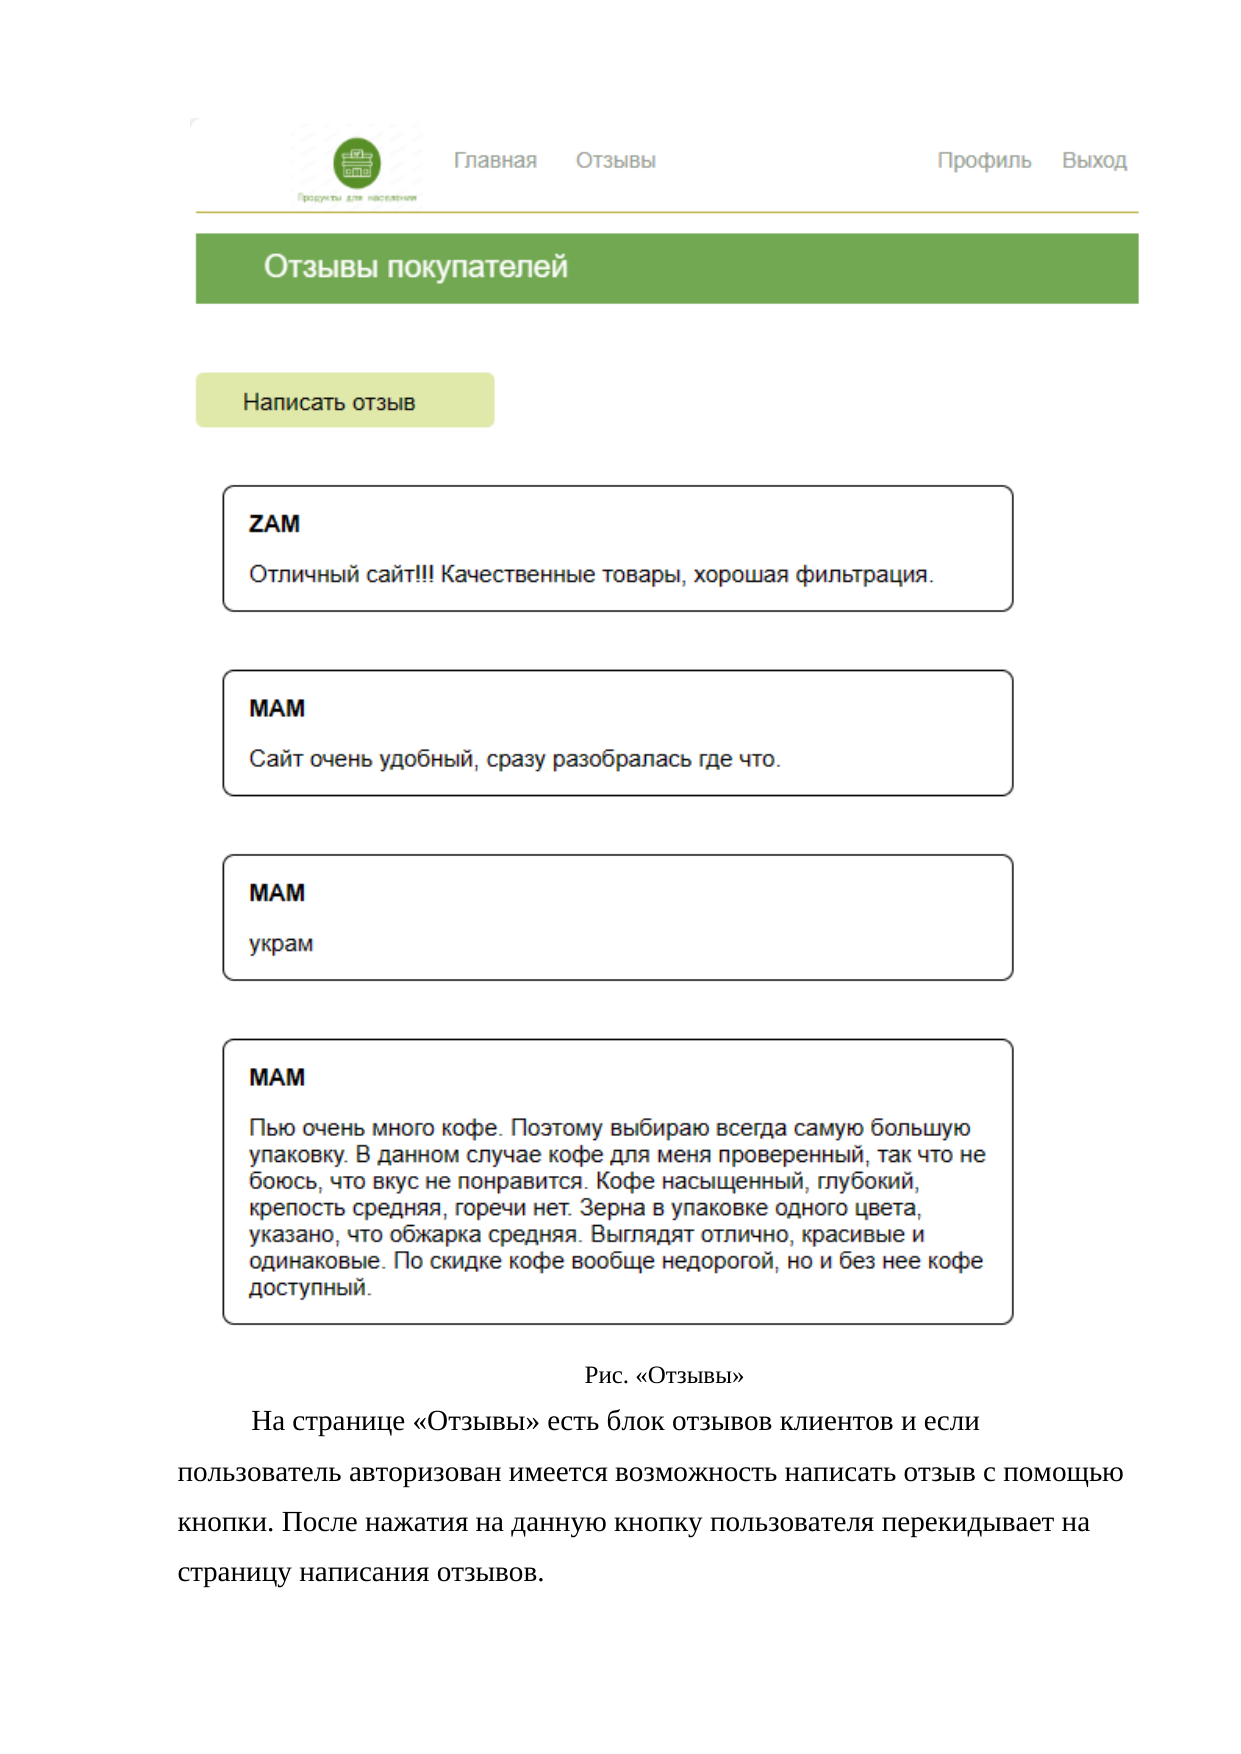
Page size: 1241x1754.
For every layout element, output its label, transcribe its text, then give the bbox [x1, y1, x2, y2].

text На странице «Отзывы» есть блок отзывов клиентов и если пользователь авторизован имеется возможность написать отзыв с помощью кнопки. После нажатия на данную кнопку пользователя перекидывает на страницу написания отзывов. [177, 1403, 1152, 1588]
picture [190, 118, 1139, 1347]
text Рис. «Отзывы» [177, 1360, 1152, 1389]
